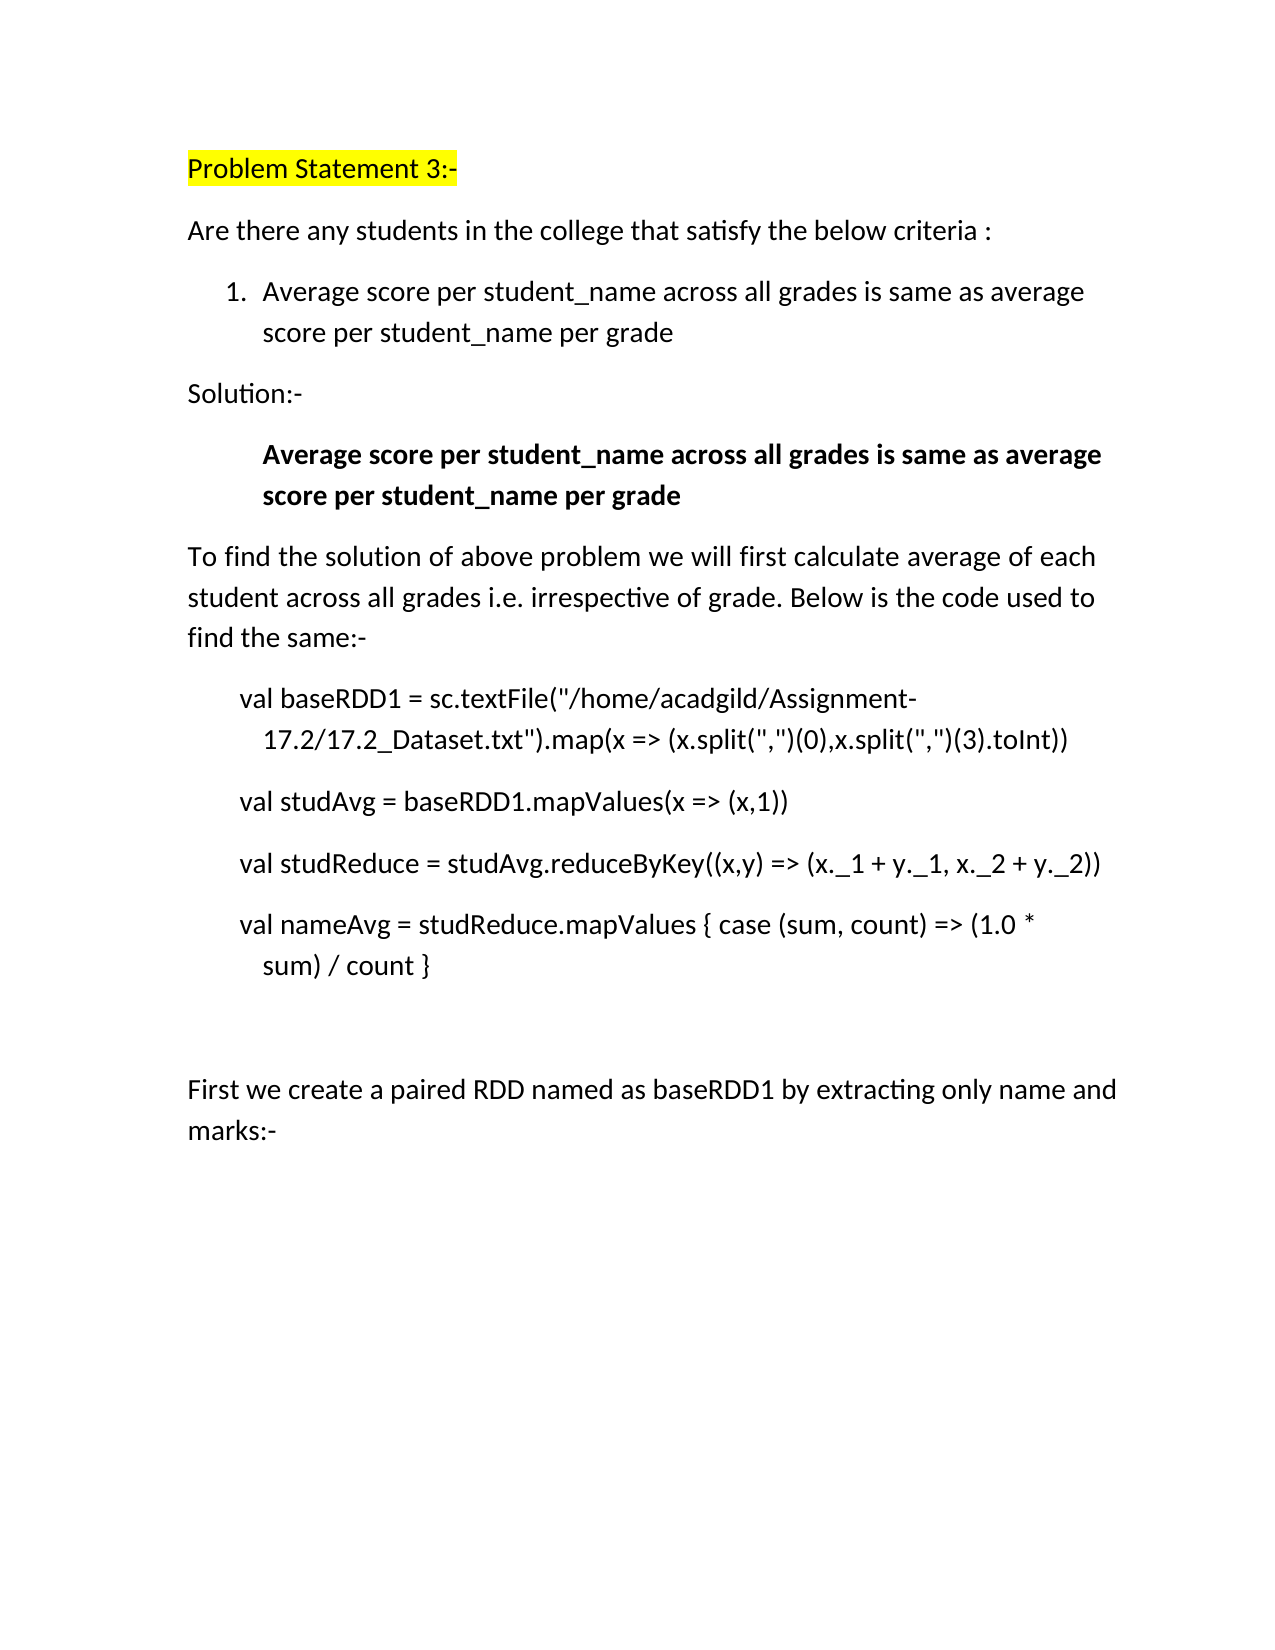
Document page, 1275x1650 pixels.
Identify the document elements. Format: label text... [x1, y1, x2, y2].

text 17.2/17.2_Dataset.txt").map(x => (x.split(",")(0),x.split(",")(3).toInt)) [262, 721, 1135, 757]
text val studReduce = studAvg.reduceByKey((x,y) => (x._1 + y._1, x._2 + y._2)) [225, 845, 1135, 880]
text val baseRDD1 = sc.textFile("/home/acadgild/Assignment- [225, 680, 1135, 716]
text val studAvg = baseRDD1.mapValues(x => (x,1)) [225, 783, 1135, 818]
text Are there any students in the college that satisfy the below criteria : [187, 212, 996, 248]
text To find the solution of above problem we will first calculate average of each student across all grades i.e. irrespective of grade. Below is the code used to find the same:- [187, 538, 1096, 655]
text 1. Average score per student_name across all grades is same as average score per student_name per grade [225, 273, 1090, 350]
text First we create a paired RDD named as baseRDD1 by extracting only name and marks:- [187, 1071, 1121, 1147]
text Solution:- [187, 375, 307, 411]
text sum) / count } [262, 947, 1135, 983]
text Average score per student_name across all grades is same as average score per student_name per grade [225, 436, 1106, 513]
text val nameAvg = studReduce.mapValues { case (sum, count) => (1.0 * [225, 906, 1135, 942]
